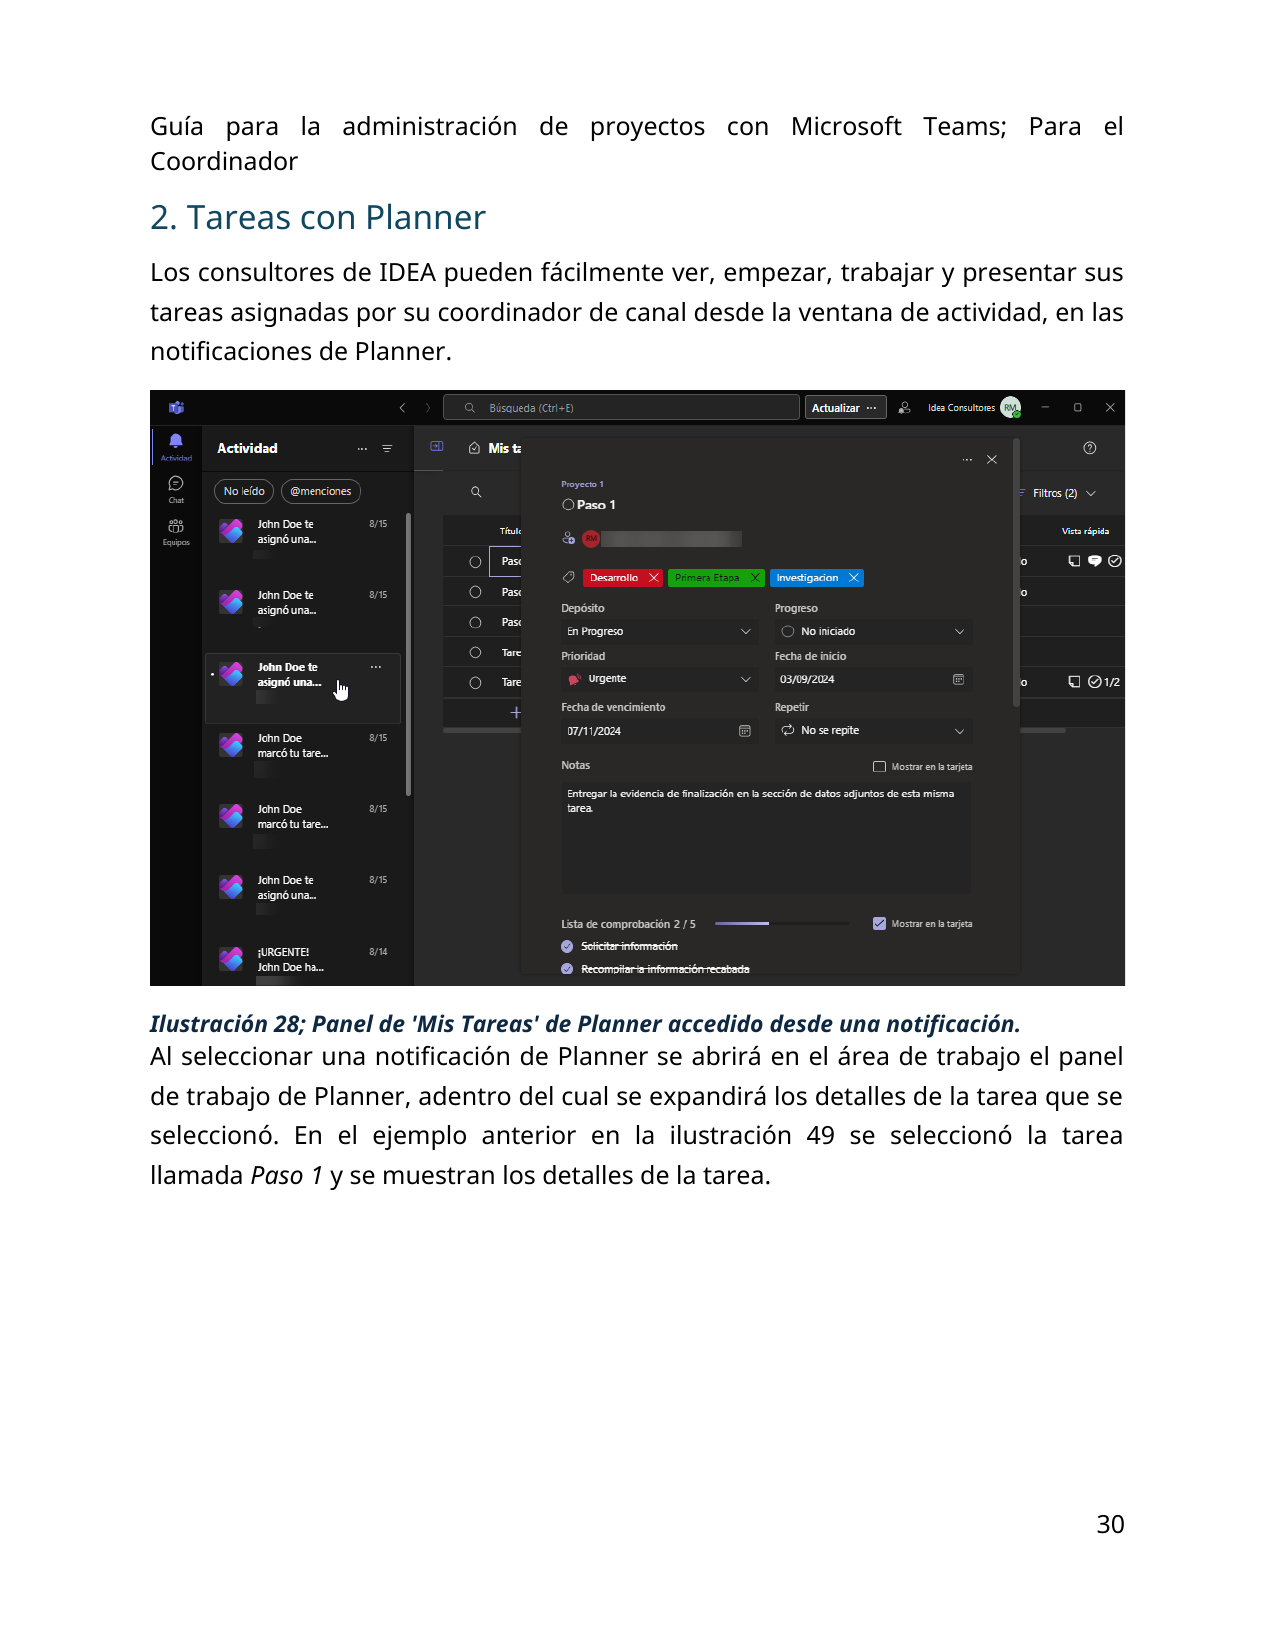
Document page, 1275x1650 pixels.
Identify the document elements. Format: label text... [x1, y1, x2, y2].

text Los consultores de IDEA pueden fácilmente ver, empezar, trabajar y presentar sus tareas asignadas por su coordinador de canal desde la ventana de actividad, en las notificaciones de Planner. [150, 255, 1125, 368]
text Al seleccionar una notificación de Planner se abrirá en el área de trabajo el panel de trabajo de Planner, adentro del cual se expandirá los detalles de la tarea que se seleccionó. En el ejemplo anterior en la ilustración 49 se seleccionó la tarea llamada Paso 1 y se muestran los detalles de la tarea. [150, 1039, 1125, 1191]
picture [150, 390, 1125, 986]
subtitle 2. Tareas con Planner [150, 194, 1125, 239]
